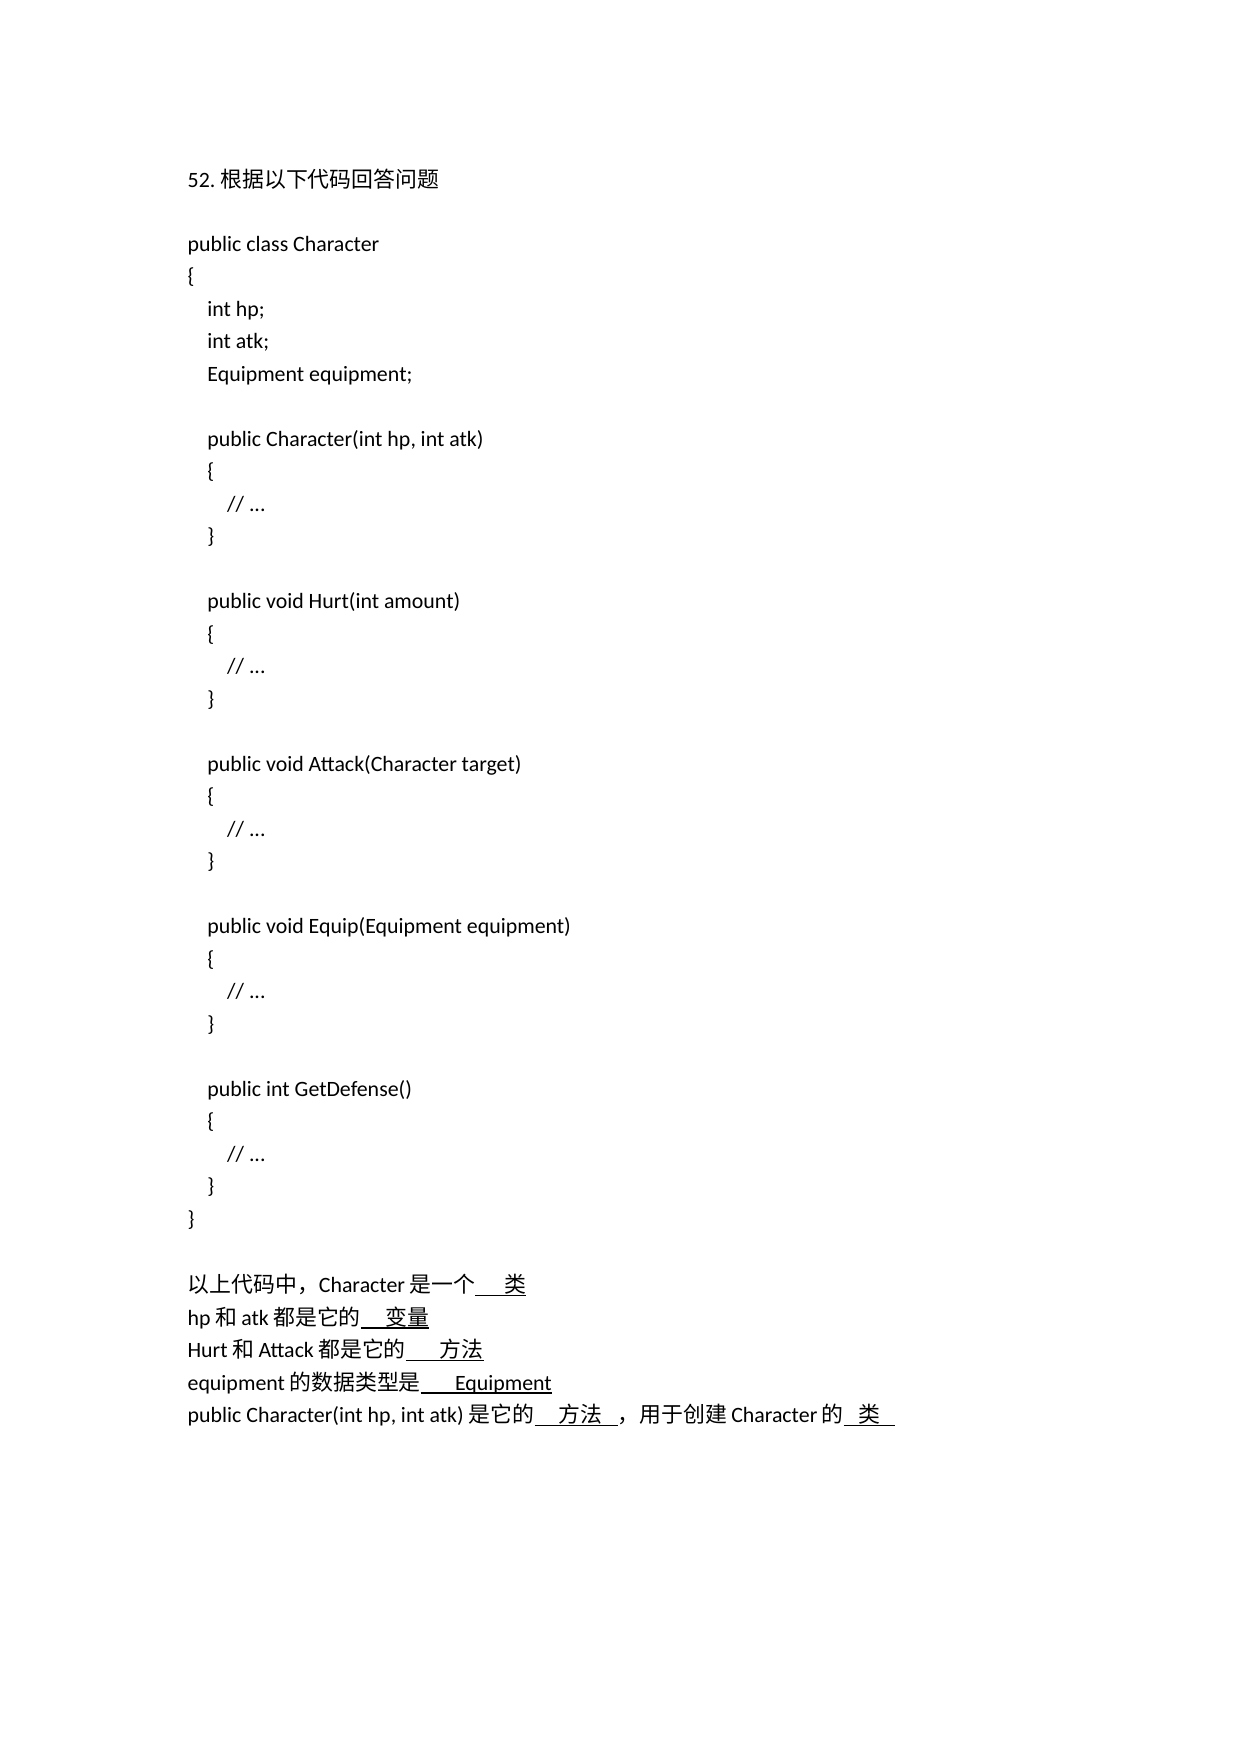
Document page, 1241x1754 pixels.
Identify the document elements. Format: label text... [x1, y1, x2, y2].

list { [187, 454, 1053, 487]
list } [187, 682, 1053, 714]
list int atk; [187, 324, 1053, 357]
list } [187, 1007, 1053, 1039]
list int hp; [187, 292, 1053, 324]
list { [187, 942, 1053, 974]
list } [187, 844, 1053, 877]
list public class Character [187, 227, 1053, 259]
list // ... [187, 487, 1053, 519]
text public Character(int hp, int atk) 是它的 方法 ，用于创建Character的 类 [187, 1397, 1053, 1429]
text equipment的数据类型是 Equipment [187, 1364, 1053, 1397]
list public Character(int hp, int atk) [187, 422, 1053, 454]
text Hurt和Attack都是它的 方法 [187, 1332, 1053, 1364]
list public void Attack(Character target) [187, 747, 1053, 779]
list public int GetDefense() [187, 1072, 1053, 1104]
list } [187, 519, 1053, 552]
list // ... [187, 974, 1053, 1007]
text 以上代码中，Character是一个 类 [187, 1267, 1053, 1299]
list { [187, 779, 1053, 812]
list } [187, 1169, 1053, 1202]
list Equipment equipment; [187, 357, 1053, 389]
list public void Hurt(int amount) [187, 584, 1053, 617]
list 根据以下代码回答问题 [187, 162, 1053, 194]
list // ... [187, 649, 1053, 682]
list // ... [187, 1137, 1053, 1169]
list // ... [187, 812, 1053, 844]
text hp和atk都是它的 变量 [187, 1299, 1053, 1332]
list { [187, 617, 1053, 649]
list { [187, 259, 1053, 292]
list public void Equip(Equipment equipment) [187, 909, 1053, 942]
list { [187, 1104, 1053, 1137]
list } [187, 1202, 1053, 1234]
